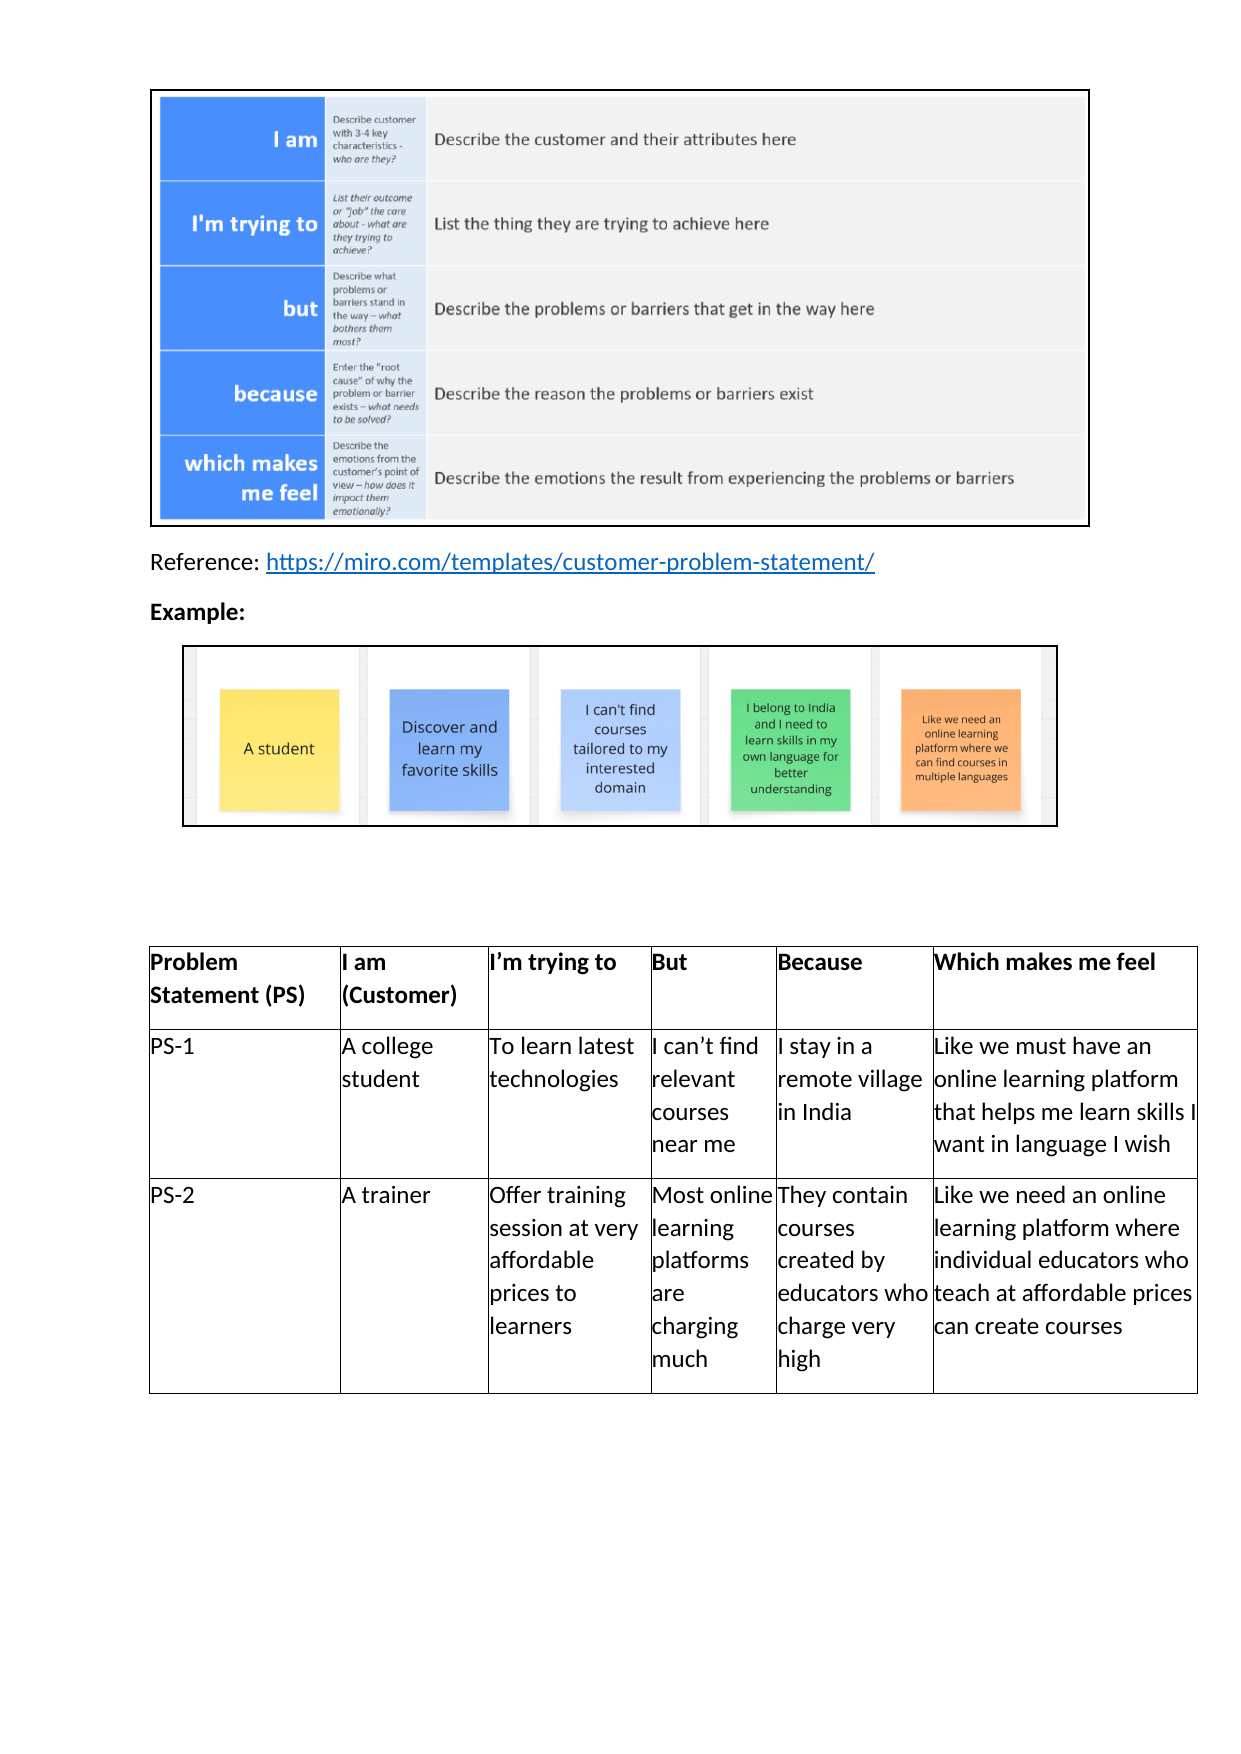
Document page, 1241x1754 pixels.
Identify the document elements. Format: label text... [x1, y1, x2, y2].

table_cell A college student [341, 1030, 488, 1178]
table_cell I stay in a remote village in India [777, 1030, 933, 1178]
table_header Which makes me feel [934, 947, 1197, 1029]
table_header But [652, 947, 776, 1029]
table_cell I can’t find relevant courses near me [652, 1030, 776, 1178]
table_header Problem Statement (PS) [150, 947, 340, 1029]
text Reference: https://miro.com/templates/customer-problem-statement/ [150, 546, 1090, 577]
table_cell They contain courses created by educators who charge very high [777, 1179, 933, 1393]
table_cell To learn latest technologies [489, 1030, 651, 1178]
picture [152, 91, 1088, 525]
table_cell Like we need an online learning platform where individual educators who teach at affordable prices can create courses [934, 1179, 1197, 1393]
text Example: [150, 596, 1090, 626]
picture [184, 647, 1056, 825]
table_cell Most online learning platforms are charging much [652, 1179, 776, 1393]
table_cell Like we must have an online learning platform that helps me learn skills I want in language I wish [934, 1030, 1197, 1178]
table_header I am (Customer) [341, 947, 488, 1029]
table_header I’m trying to [489, 947, 651, 1029]
table_cell PS-1 [150, 1030, 340, 1178]
table_cell A trainer [341, 1179, 488, 1393]
table_cell Offer training session at very affordable prices to learners [489, 1179, 651, 1393]
table_header Because [777, 947, 933, 1029]
table_cell PS-2 [150, 1179, 340, 1393]
